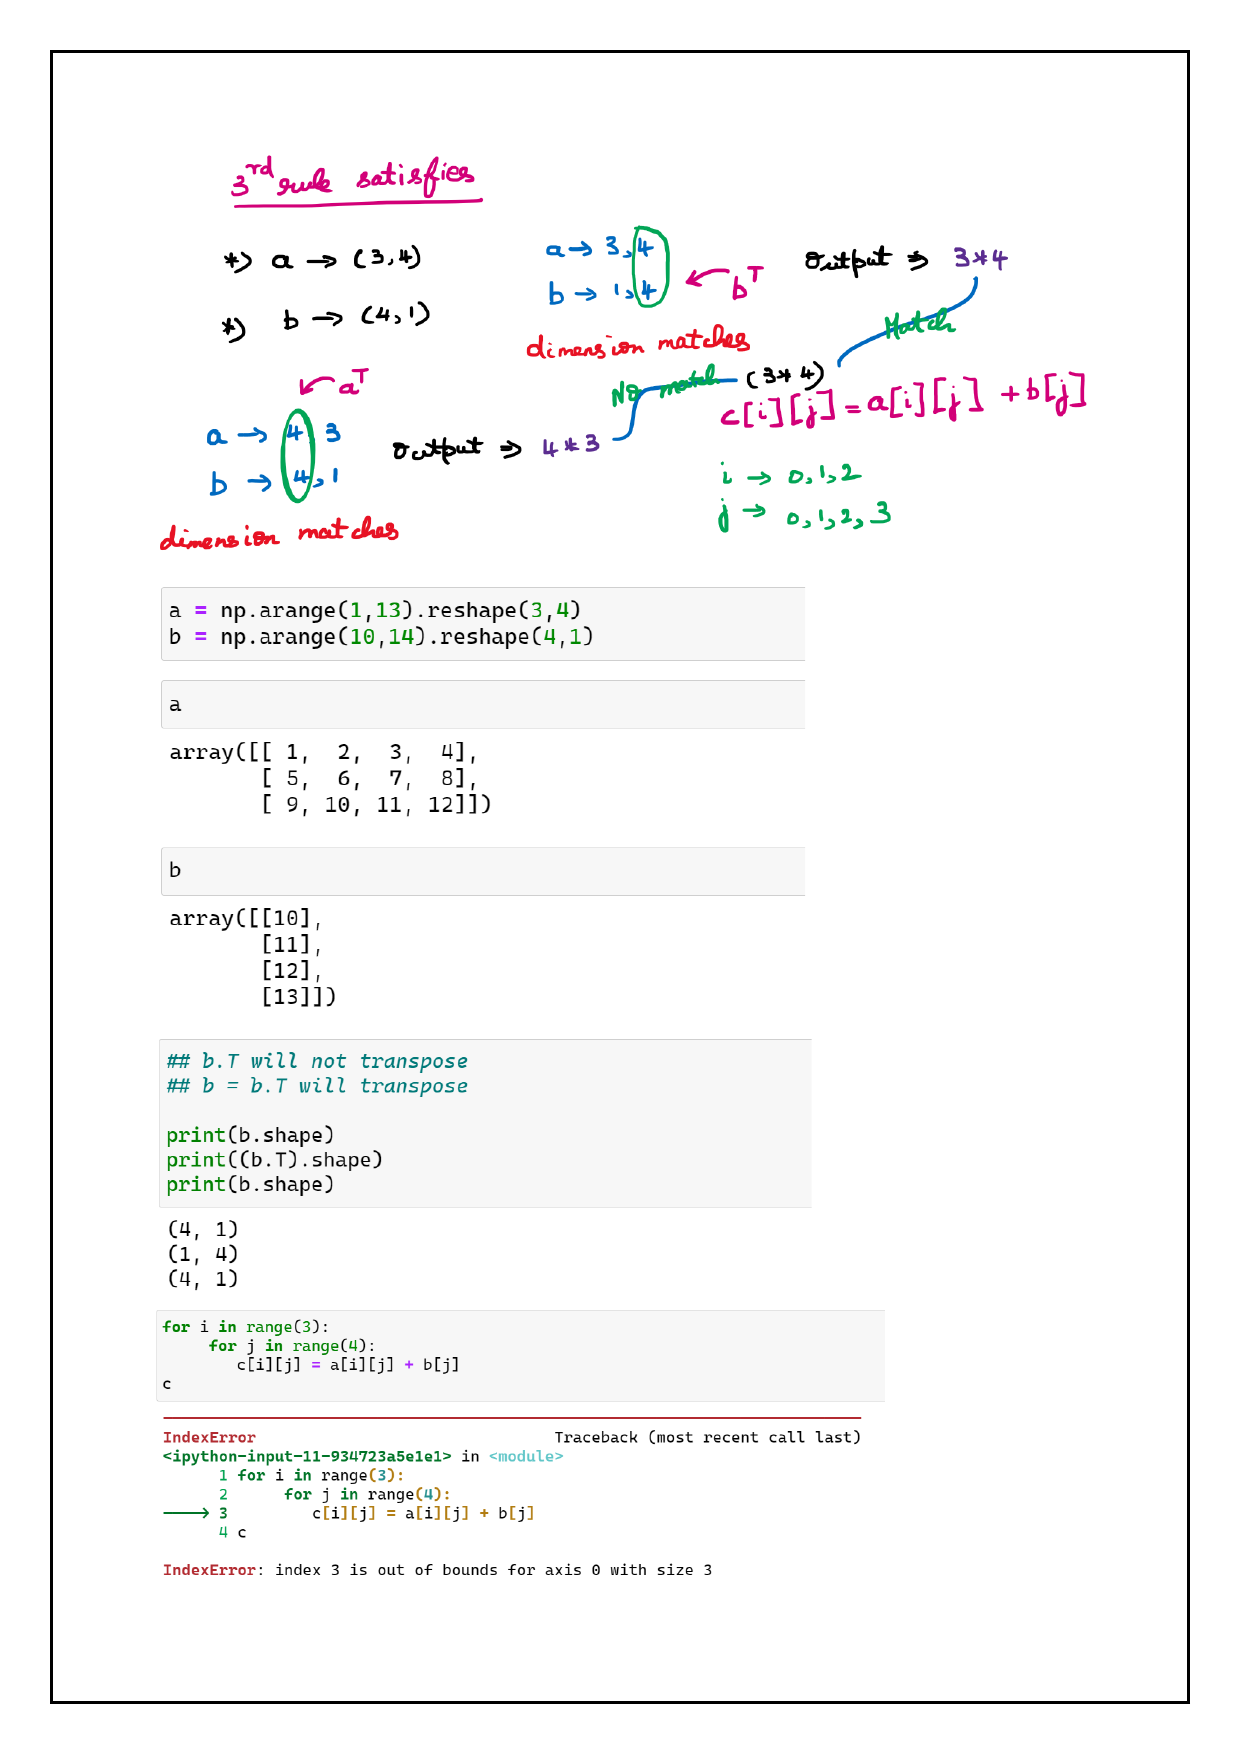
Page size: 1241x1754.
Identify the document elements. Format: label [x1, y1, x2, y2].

picture [150, 1023, 812, 1300]
picture [150, 575, 805, 1022]
picture [150, 1302, 885, 1592]
picture [150, 150, 1091, 557]
